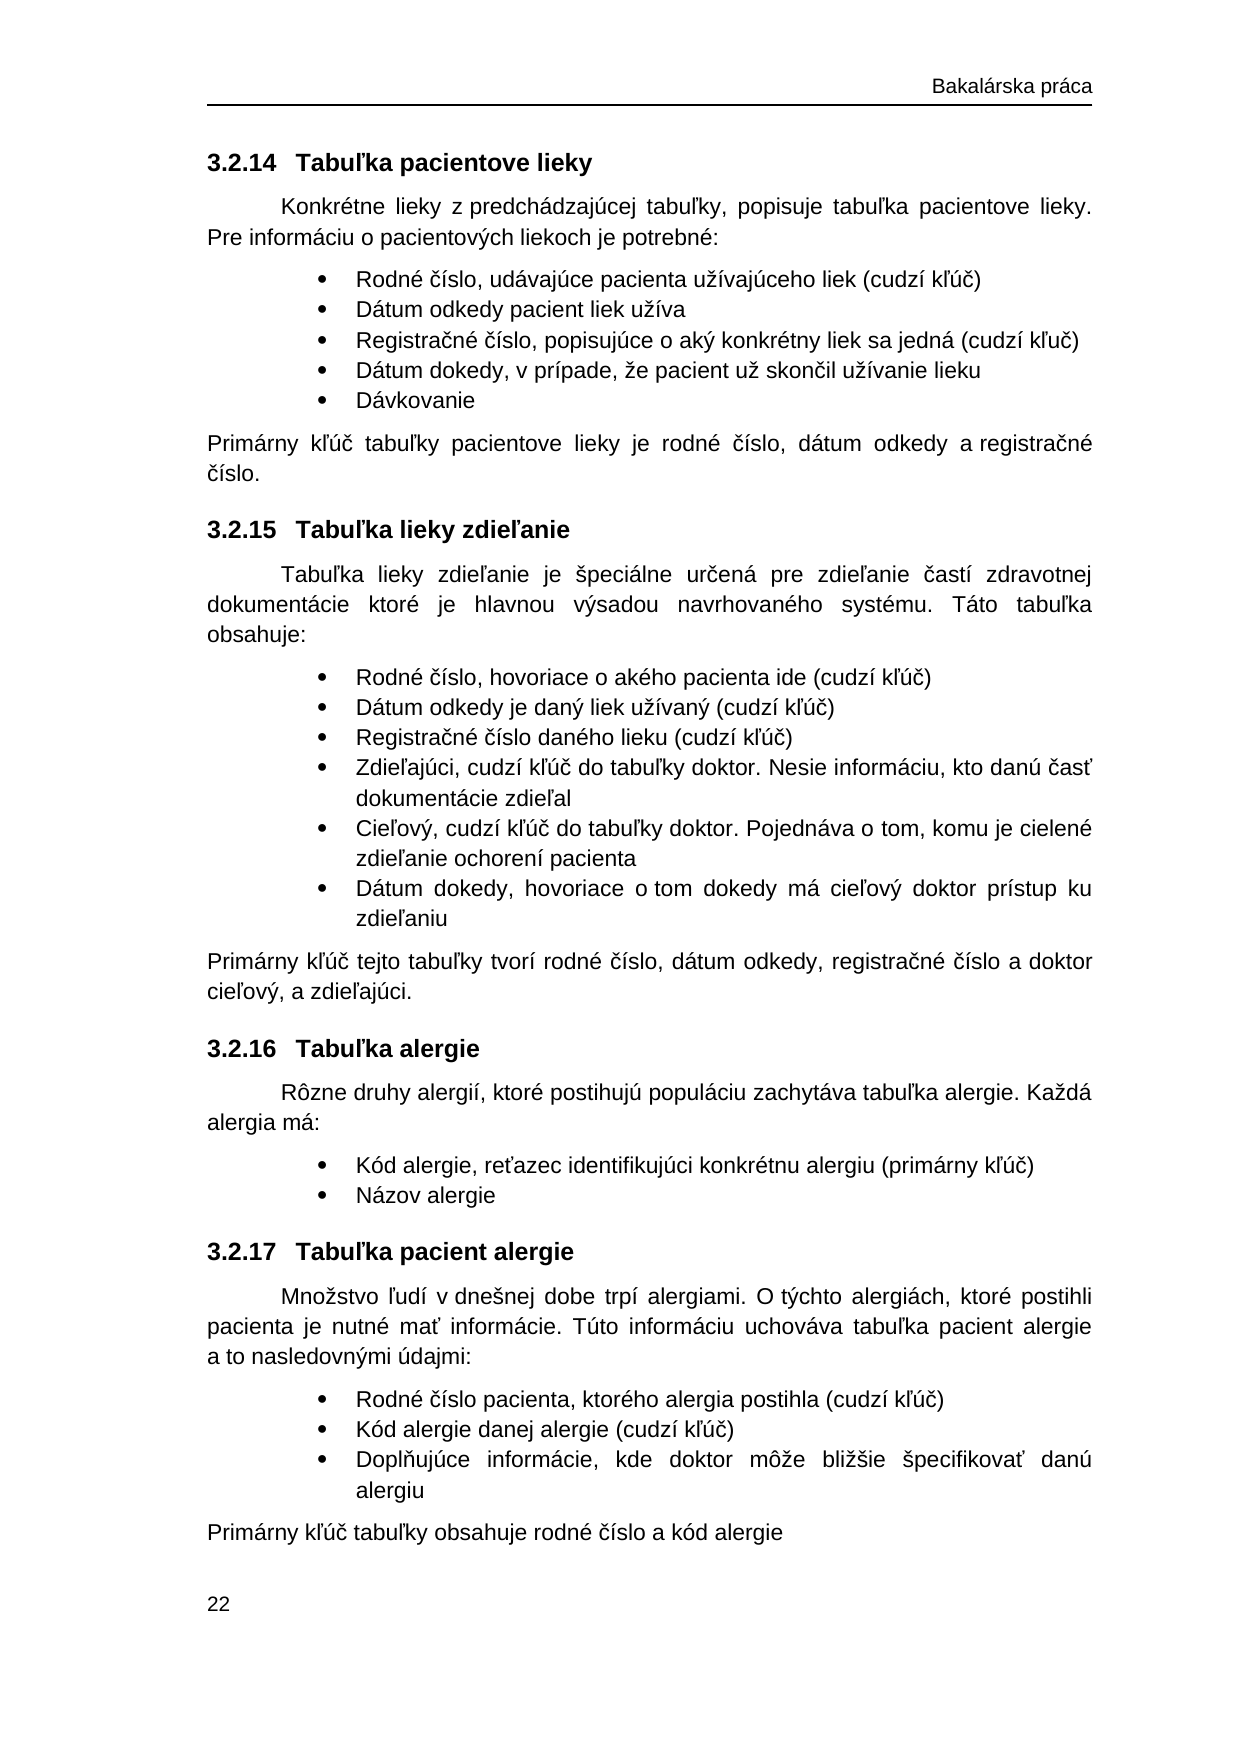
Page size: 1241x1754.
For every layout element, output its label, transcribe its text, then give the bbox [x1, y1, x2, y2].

list Dátum odkedy pacient liek užíva [318, 296, 1092, 323]
text Rôzne druhy alergií, ktoré postihujú populáciu zachytáva tabuľka alergie. Každá alergia má: [207, 1079, 1092, 1136]
text Množstvo ľudí v dnešnej dobe trpí alergiami. O týchto alergiách, ktoré postihli pacienta je nutné mať informácie. Túto informáciu uchováva tabuľka pacient alergie a to nasledovnými údajmi: [207, 1283, 1092, 1370]
list Rodné číslo, hovoriace o akého pacienta ide (cudzí kľúč) [318, 664, 1092, 690]
list Dátum dokedy, v prípade, že pacient už skončil užívanie lieku [318, 357, 1092, 383]
list Doplňujúce informácie, kde doktor môže bližšie špecifikovať danú alergiu [318, 1446, 1092, 1503]
text Primárny kľúč tabuľky obsahuje rodné číslo a kód alergie [207, 1519, 1092, 1546]
list Cieľový, cudzí kľúč do tabuľky doktor. Pojednáva o tom, komu je cielené zdieľanie ochorení pacienta [318, 815, 1092, 871]
subtitle Tabuľka lieky zdieľanie [207, 515, 1092, 544]
list Zdieľajúci, cudzí kľúč do tabuľky doktor. Nesie informáciu, kto danú časť dokumentácie zdieľal [318, 754, 1092, 811]
subtitle Tabuľka alergie [207, 1033, 1092, 1062]
list Kód alergie danej alergie (cudzí kľúč) [318, 1416, 1092, 1443]
list Rodné číslo, udávajúce pacienta užívajúceho liek (cudzí kľúč) [318, 266, 1092, 292]
list Registračné číslo daného lieku (cudzí kľúč) [318, 724, 1092, 751]
list Dátum dokedy, hovoriace o tom dokedy má cieľový doktor prístup ku zdieľaniu [318, 875, 1092, 932]
subtitle Tabuľka pacient alergie [207, 1237, 1092, 1266]
subtitle Tabuľka pacientove lieky [207, 148, 1092, 176]
list Rodné číslo pacienta, ktorého alergia postihla (cudzí kľúč) [318, 1386, 1092, 1412]
list Kód alergie, reťazec identifikujúci konkrétnu alergiu (primárny kľúč) [318, 1152, 1092, 1178]
text Primárny kľúč tejto tabuľky tvorí rodné číslo, dátum odkedy, registračné číslo a doktor cieľový, a zdieľajúci. [207, 948, 1092, 1005]
text Primárny kľúč tabuľky pacientove lieky je rodné číslo, dátum odkedy a registračné číslo. [207, 430, 1092, 486]
list Registračné číslo, popisujúce o aký konkrétny liek sa jedná (cudzí kľuč) [318, 327, 1092, 353]
text Tabuľka lieky zdieľanie je špeciálne určená pre zdieľanie častí zdravotnej dokumentácie ktoré je hlavnou výsadou navrhovaného systému. Táto tabuľka obsahuje: [207, 561, 1092, 647]
list Dávkovanie [318, 387, 1092, 413]
list Dátum odkedy je daný liek užívaný (cudzí kľúč) [318, 694, 1092, 720]
text Konkrétne lieky z predchádzajúcej tabuľky, popisuje tabuľka pacientove lieky. Pre informáciu o pacientových liekoch je potrebné: [207, 193, 1092, 250]
list Názov alergie [318, 1182, 1092, 1208]
